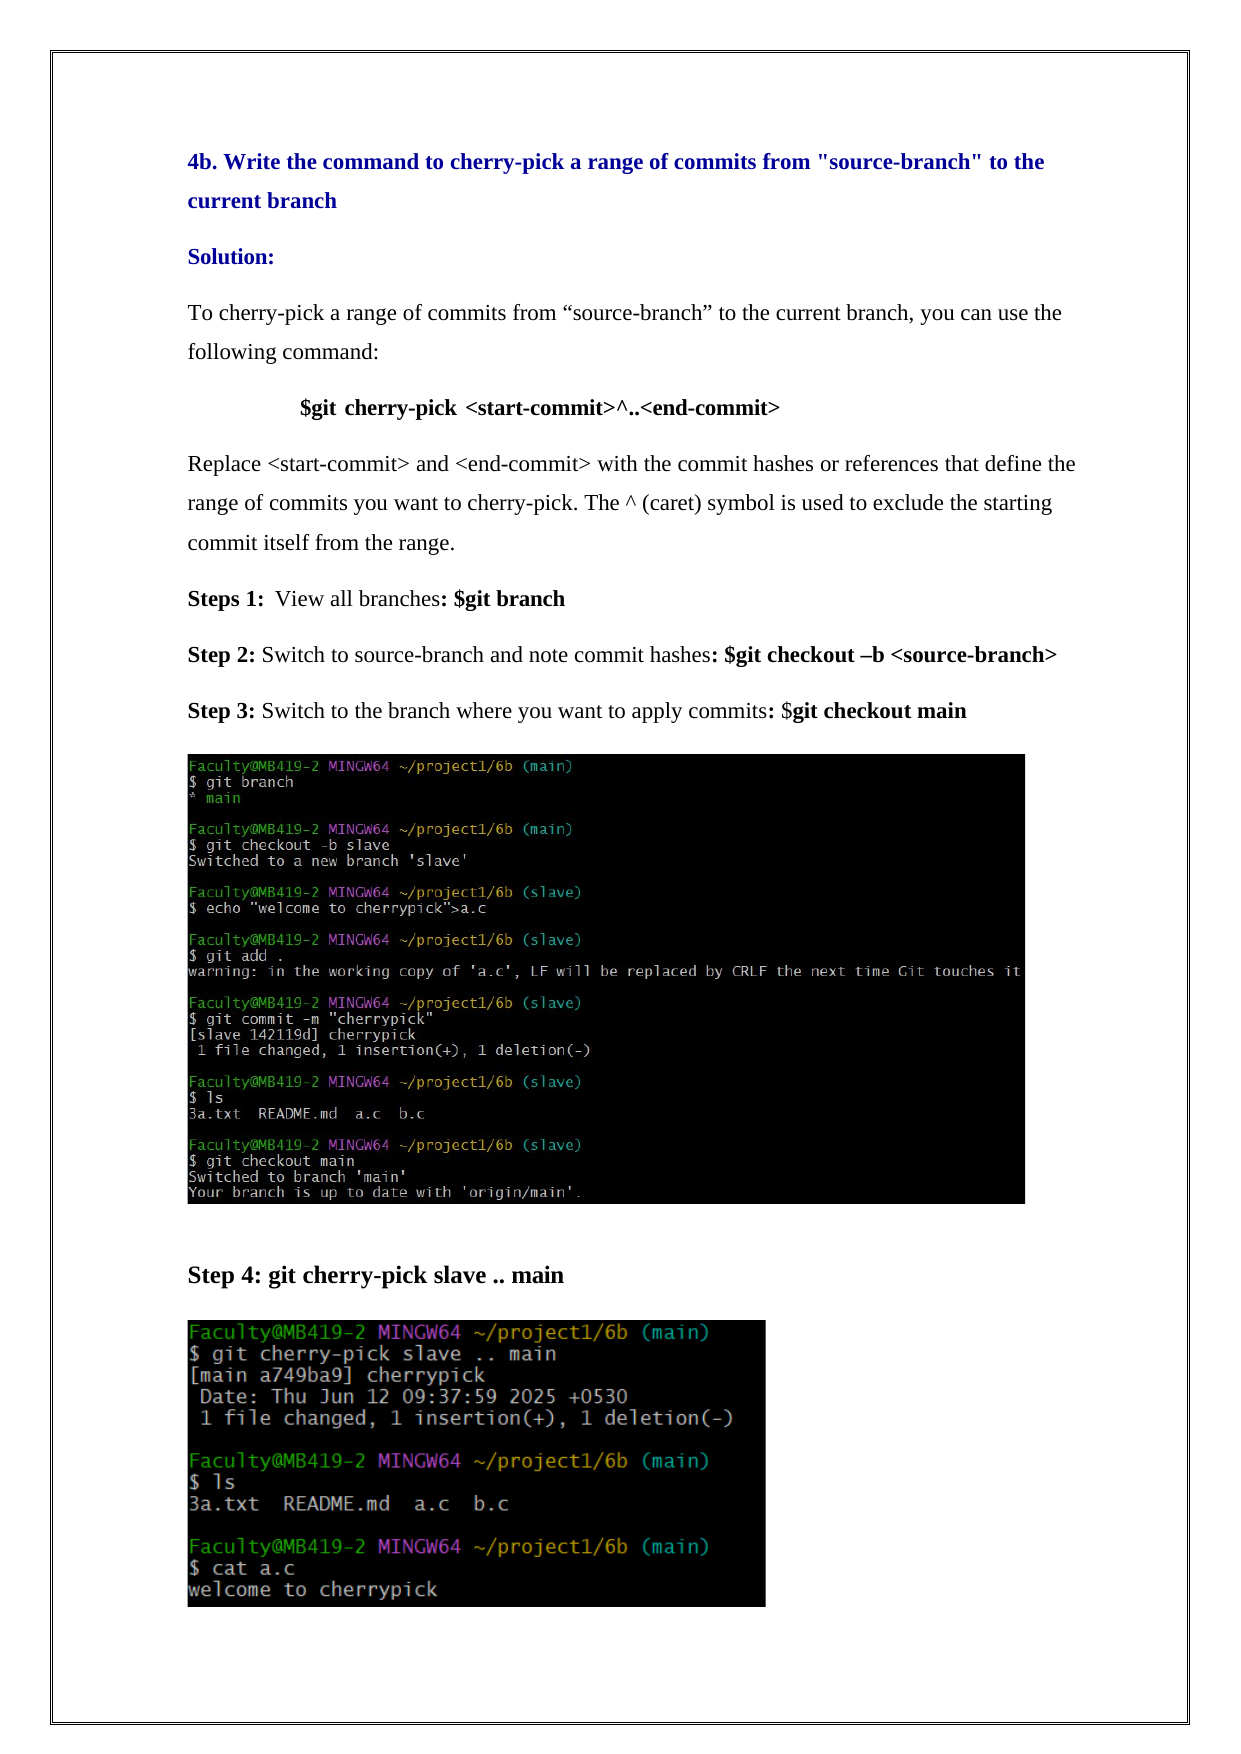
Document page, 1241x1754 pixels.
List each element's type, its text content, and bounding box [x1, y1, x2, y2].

text Solution: [187, 243, 1166, 269]
text Step 2: Switch to source-branch and note commit hashes: $git checkout –b <source-branch> Step 3: Switch to the branch where you want to apply commits: $git checkout main [187, 641, 1085, 723]
picture [187, 1320, 766, 1607]
text $git cherry-pick <start-commit>^..<end-commit> [300, 394, 1166, 421]
text 4b. Write the command to cherry-pick a range of commits from "source-branch" to the current branch [187, 148, 1085, 213]
text To cherry-pick a range of commits from “source-branch” to the current branch, you can use the following command: [187, 299, 1085, 364]
picture [187, 754, 1025, 1204]
subtitle Step 4: git cherry-pick slave .. main [187, 1260, 1166, 1289]
text Replace <start-commit> and <end-commit> with the commit hashes or references that define the range of commits you want to cherry-pick. The ^ (caret) symbol is used to exclude the starting commit itself from the range. [187, 450, 1085, 555]
text Steps 1: View all branches: $git branch [187, 585, 1166, 611]
